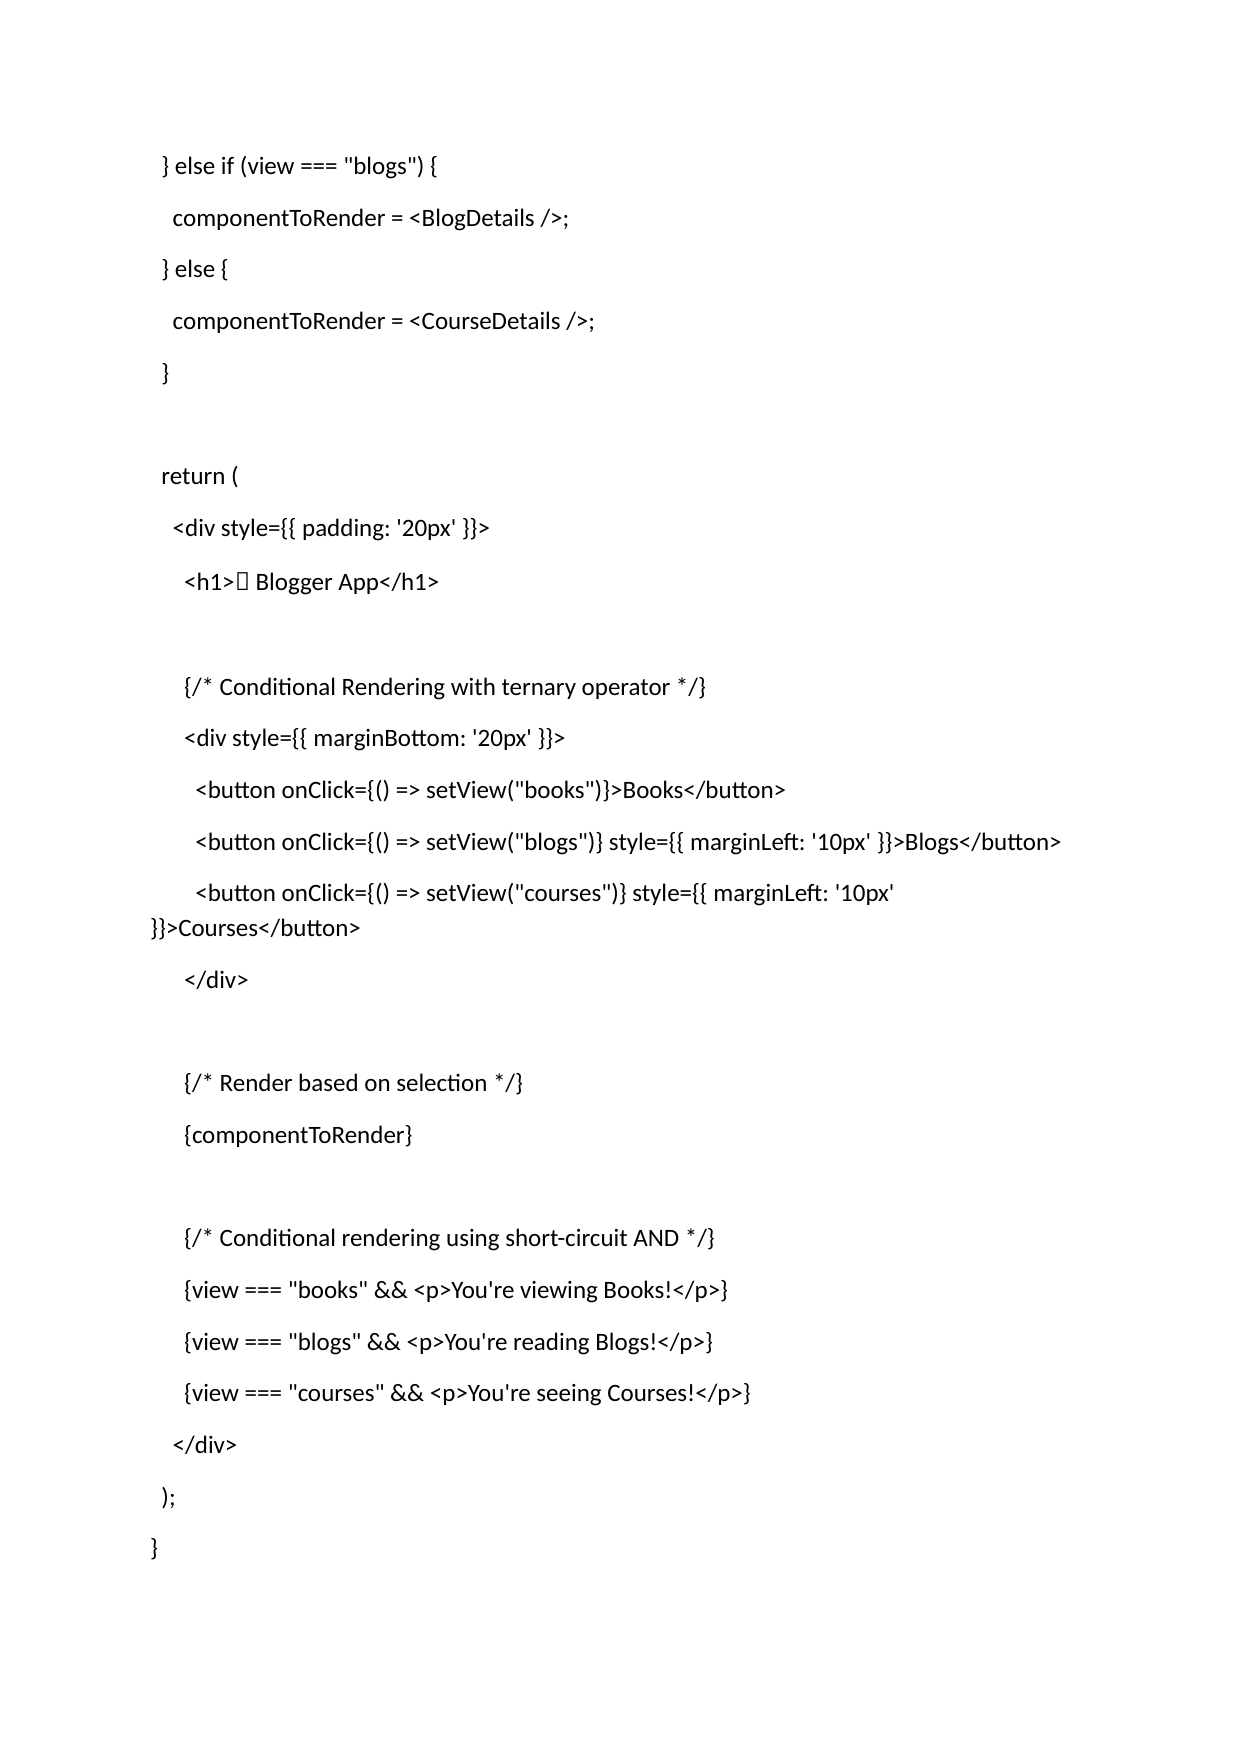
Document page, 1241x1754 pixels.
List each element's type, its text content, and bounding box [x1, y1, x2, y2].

text <div style={{ marginBottom: '20px' }}> [150, 722, 1090, 753]
text </div> [150, 964, 1090, 995]
text } else if (view === "blogs") { [150, 150, 1090, 181]
text {/* Conditional Rendering with ternary operator */} [150, 671, 1090, 701]
text componentToRender = <CourseDetails />; [150, 305, 1090, 336]
text {/* Render based on selection */} [150, 1067, 1090, 1098]
text return ( [150, 460, 1090, 491]
text <h1>📘 Blogger App</h1> [150, 563, 1090, 597]
text </div> [150, 1429, 1090, 1460]
text componentToRender = <BlogDetails />; [150, 202, 1090, 232]
text } else { [150, 253, 1090, 284]
text {view === "courses" && <p>You're seeing Courses!</p>} [150, 1377, 1090, 1408]
text {/* Conditional rendering using short-circuit AND */} [150, 1222, 1090, 1253]
text ); [150, 1481, 1090, 1511]
text <button onClick={() => setView("books")}>Books</button> [150, 774, 1090, 805]
text <div style={{ padding: '20px' }}> [150, 512, 1090, 542]
text <button onClick={() => setView("courses")} style={{ marginLeft: '10px' }}>Courses</button> [150, 877, 1090, 943]
text {view === "blogs" && <p>You're reading Blogs!</p>} [150, 1326, 1090, 1356]
text <button onClick={() => setView("blogs")} style={{ marginLeft: '10px' }}>Blogs</button> [150, 826, 1090, 856]
text {componentToRender} [150, 1119, 1090, 1150]
text {view === "books" && <p>You're viewing Books!</p>} [150, 1274, 1090, 1305]
text } [150, 1532, 1090, 1563]
text } [150, 357, 1090, 387]
